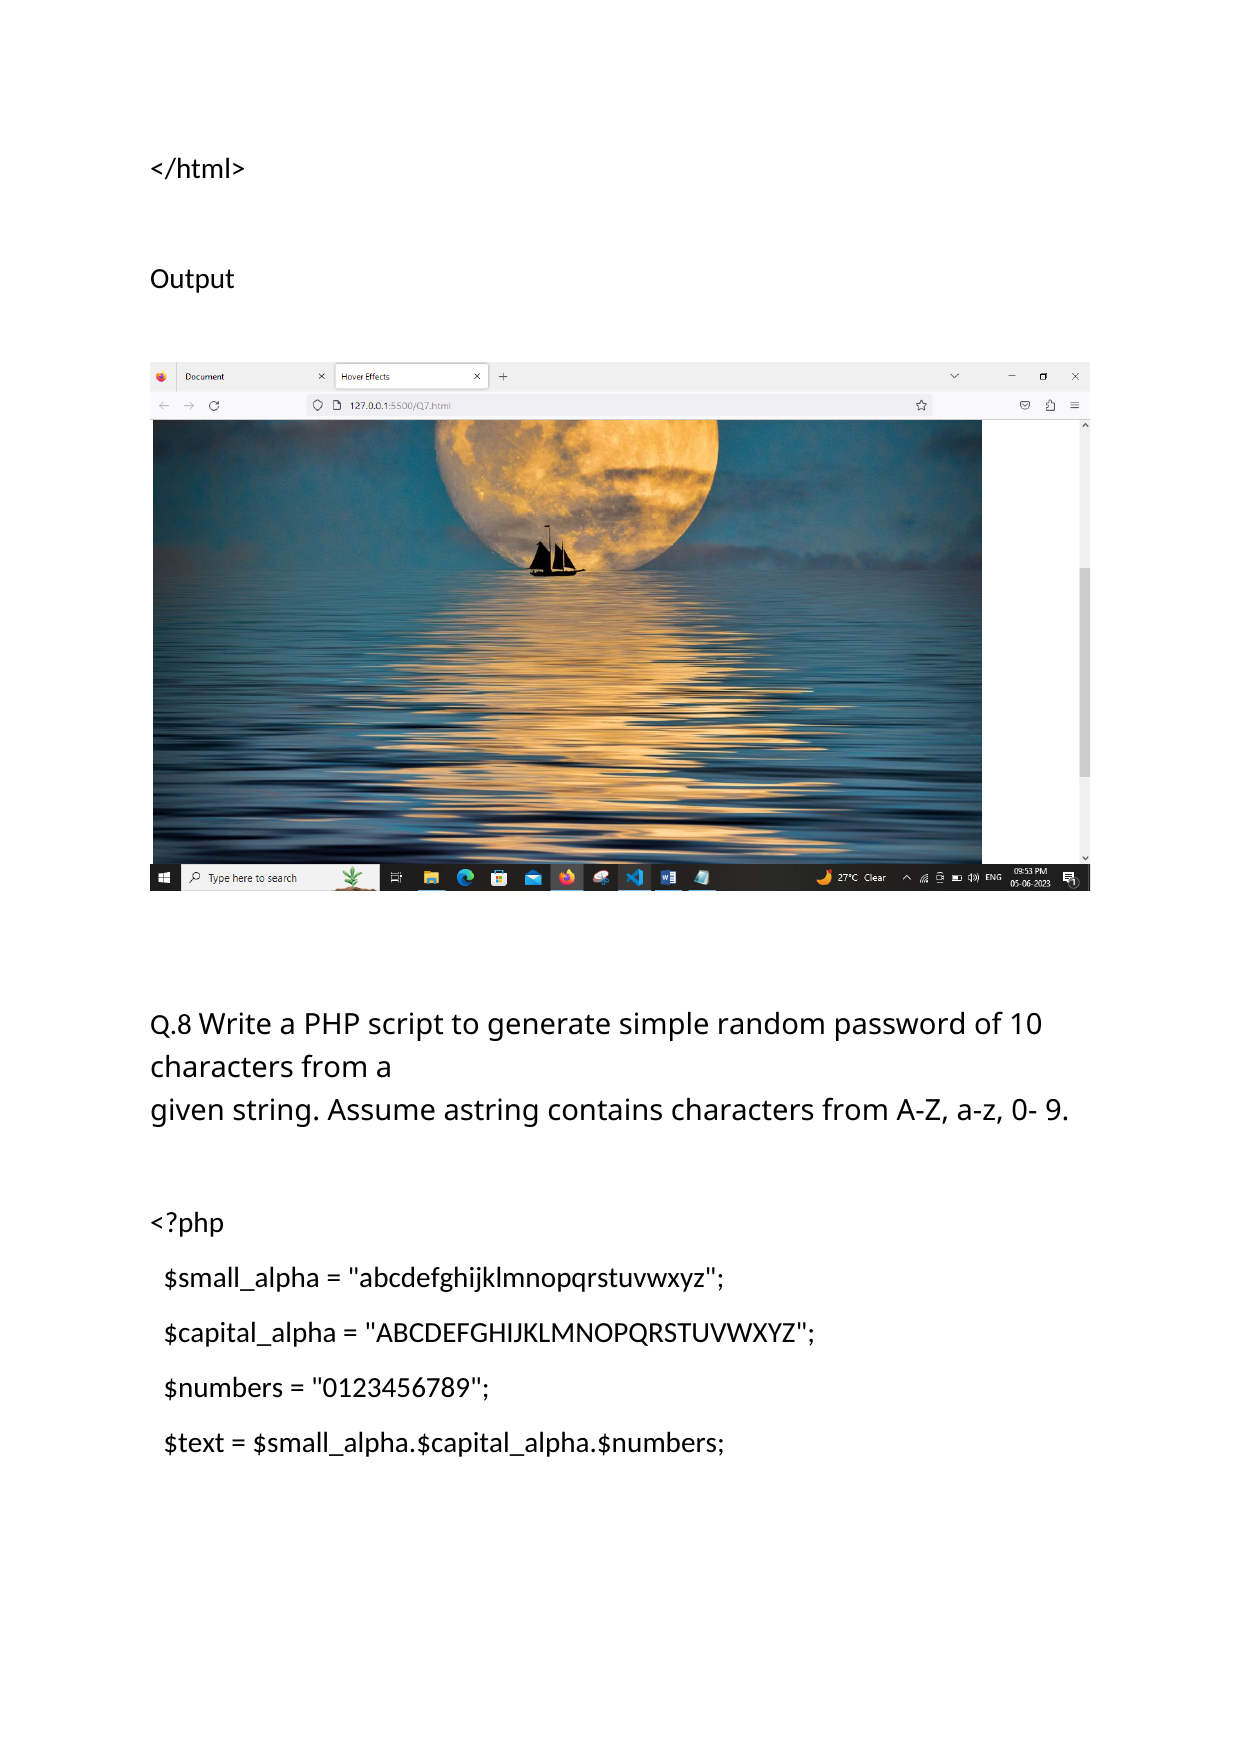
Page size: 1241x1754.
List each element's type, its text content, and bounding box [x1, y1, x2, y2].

text <?php [150, 1204, 1090, 1239]
text $numbers = "0123456789"; [150, 1369, 1090, 1405]
text </html> [150, 150, 1090, 186]
picture [150, 362, 1091, 891]
text Q.8 Write a PHP script to generate simple random password of 10 characters from a given string. Assume astring contains characters from A-Z, a-z, 0- 9. [150, 1003, 1090, 1129]
text $capital_alpha = "ABCDEFGHIJKLMNOPQRSTUVWXYZ"; [150, 1314, 1090, 1349]
text $text = $small_alpha.$capital_alpha.$numbers; [150, 1424, 1090, 1460]
text Output [150, 260, 1090, 296]
text $small_alpha = "abcdefghijklmnopqrstuvwxyz"; [150, 1259, 1090, 1294]
